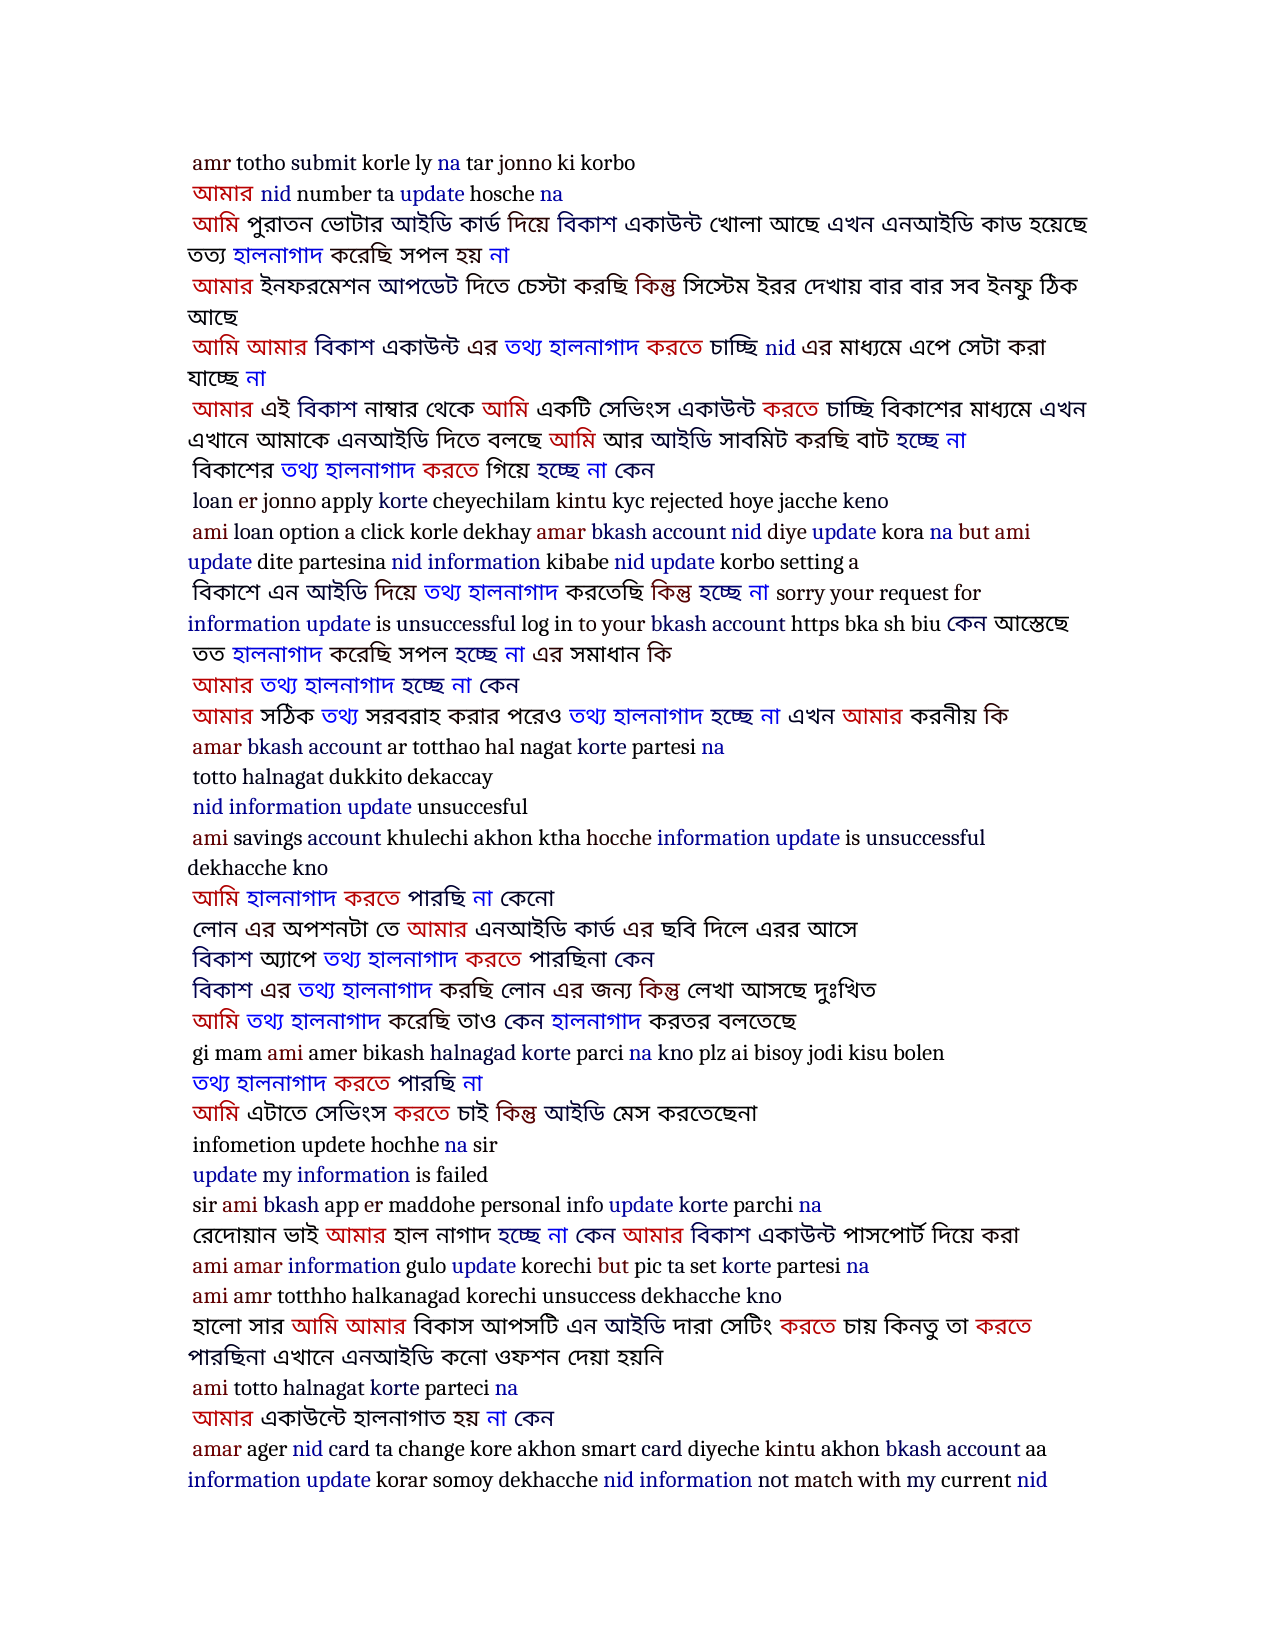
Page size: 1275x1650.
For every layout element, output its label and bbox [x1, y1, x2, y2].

text [187, 150, 1087, 1493]
